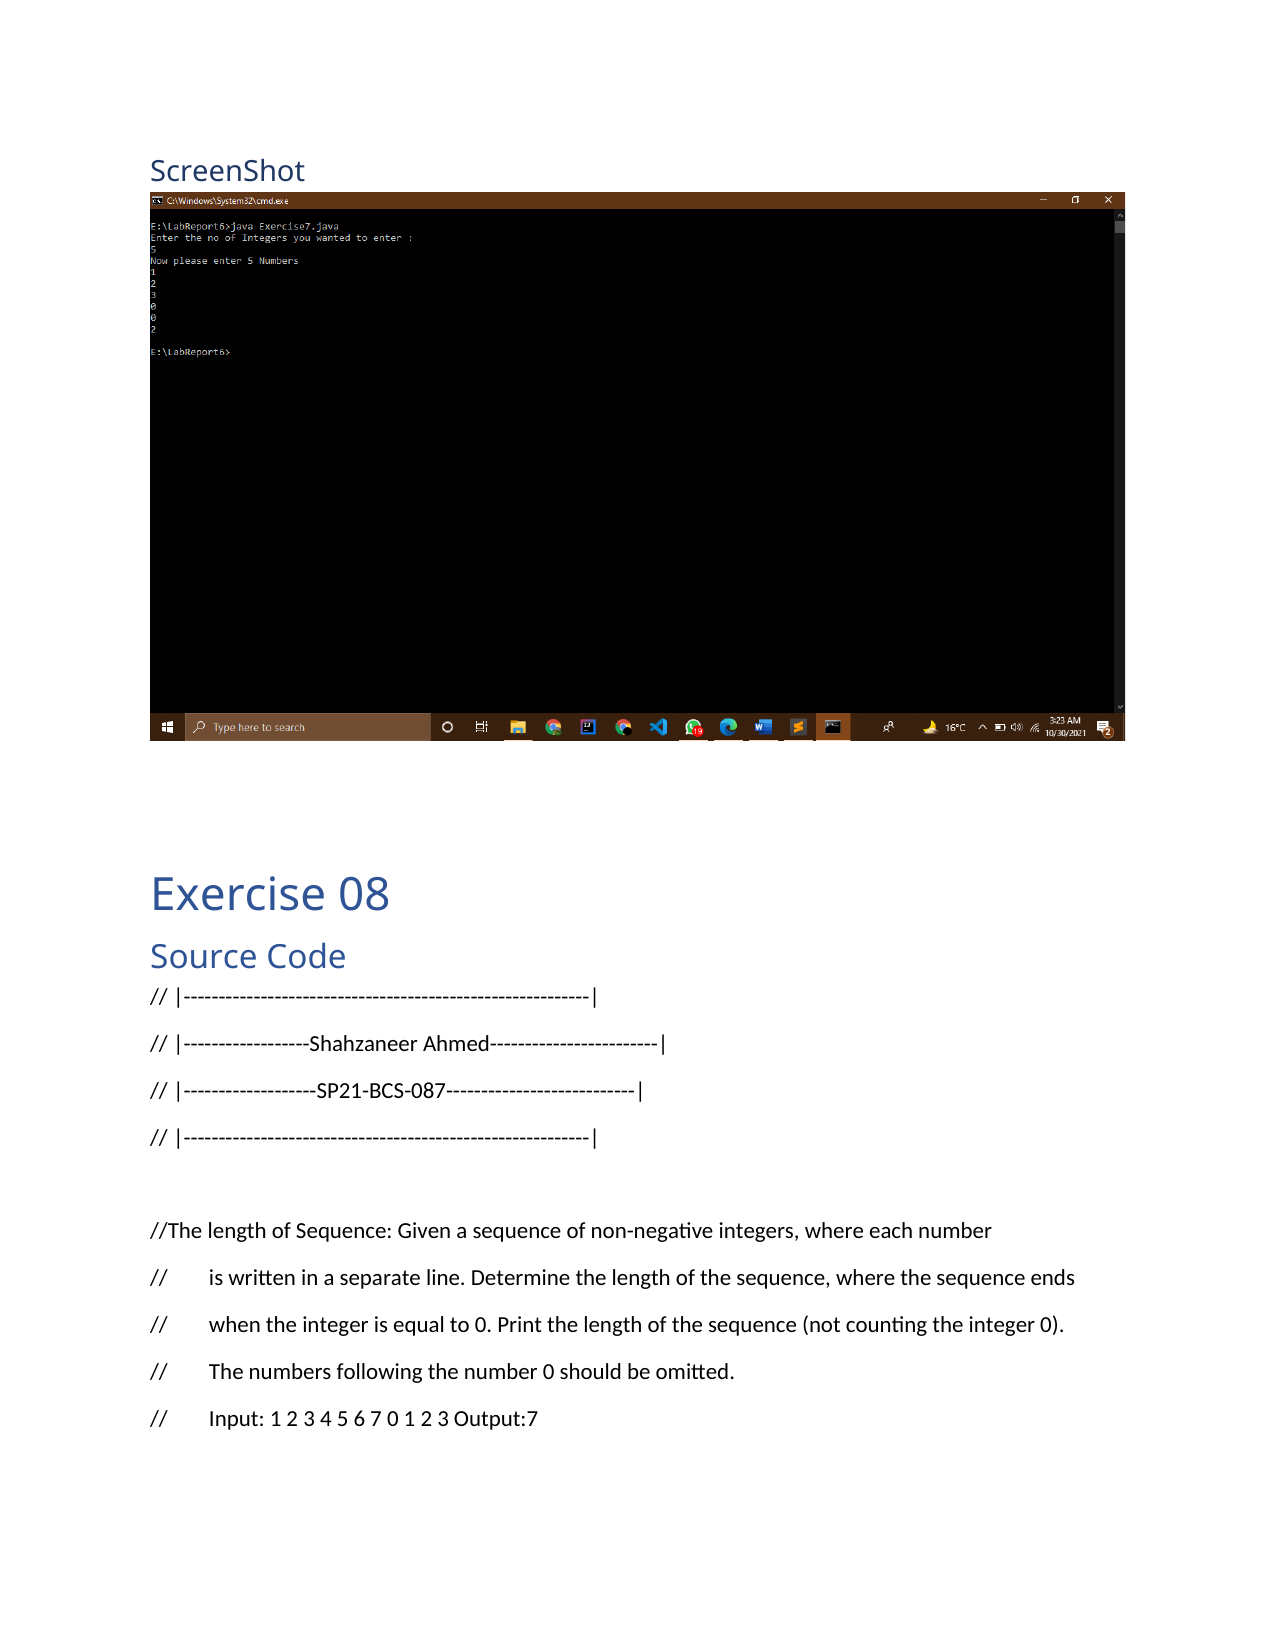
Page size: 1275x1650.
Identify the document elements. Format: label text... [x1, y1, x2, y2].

text // |-------------------SP21-BCS-087---------------------------| [150, 1076, 1125, 1104]
text // |------------------Shahzaneer Ahmed------------------------| [150, 1029, 1125, 1057]
text // when the integer is equal to 0. Print the length of the sequence (not counting the integer 0). [150, 1310, 1125, 1338]
subtitle Source Code [150, 933, 1125, 979]
text // is written in a separate line. Determine the length of the sequence, where the sequence ends [150, 1263, 1125, 1292]
subtitle Exercise 08 [150, 862, 1125, 924]
picture [150, 192, 1125, 741]
text // |----------------------------------------------------------| [150, 982, 1125, 1010]
subtitle ScreenShot [150, 150, 1125, 190]
text // |----------------------------------------------------------| [150, 1123, 1125, 1151]
text //The length of Sequence: Given a sequence of non-negative integers, where each number [150, 1217, 1125, 1245]
text // The numbers following the number 0 should be omitted. [150, 1357, 1125, 1385]
text // Input: 1 2 3 4 5 6 7 0 1 2 3 Output:7 [150, 1404, 1125, 1432]
